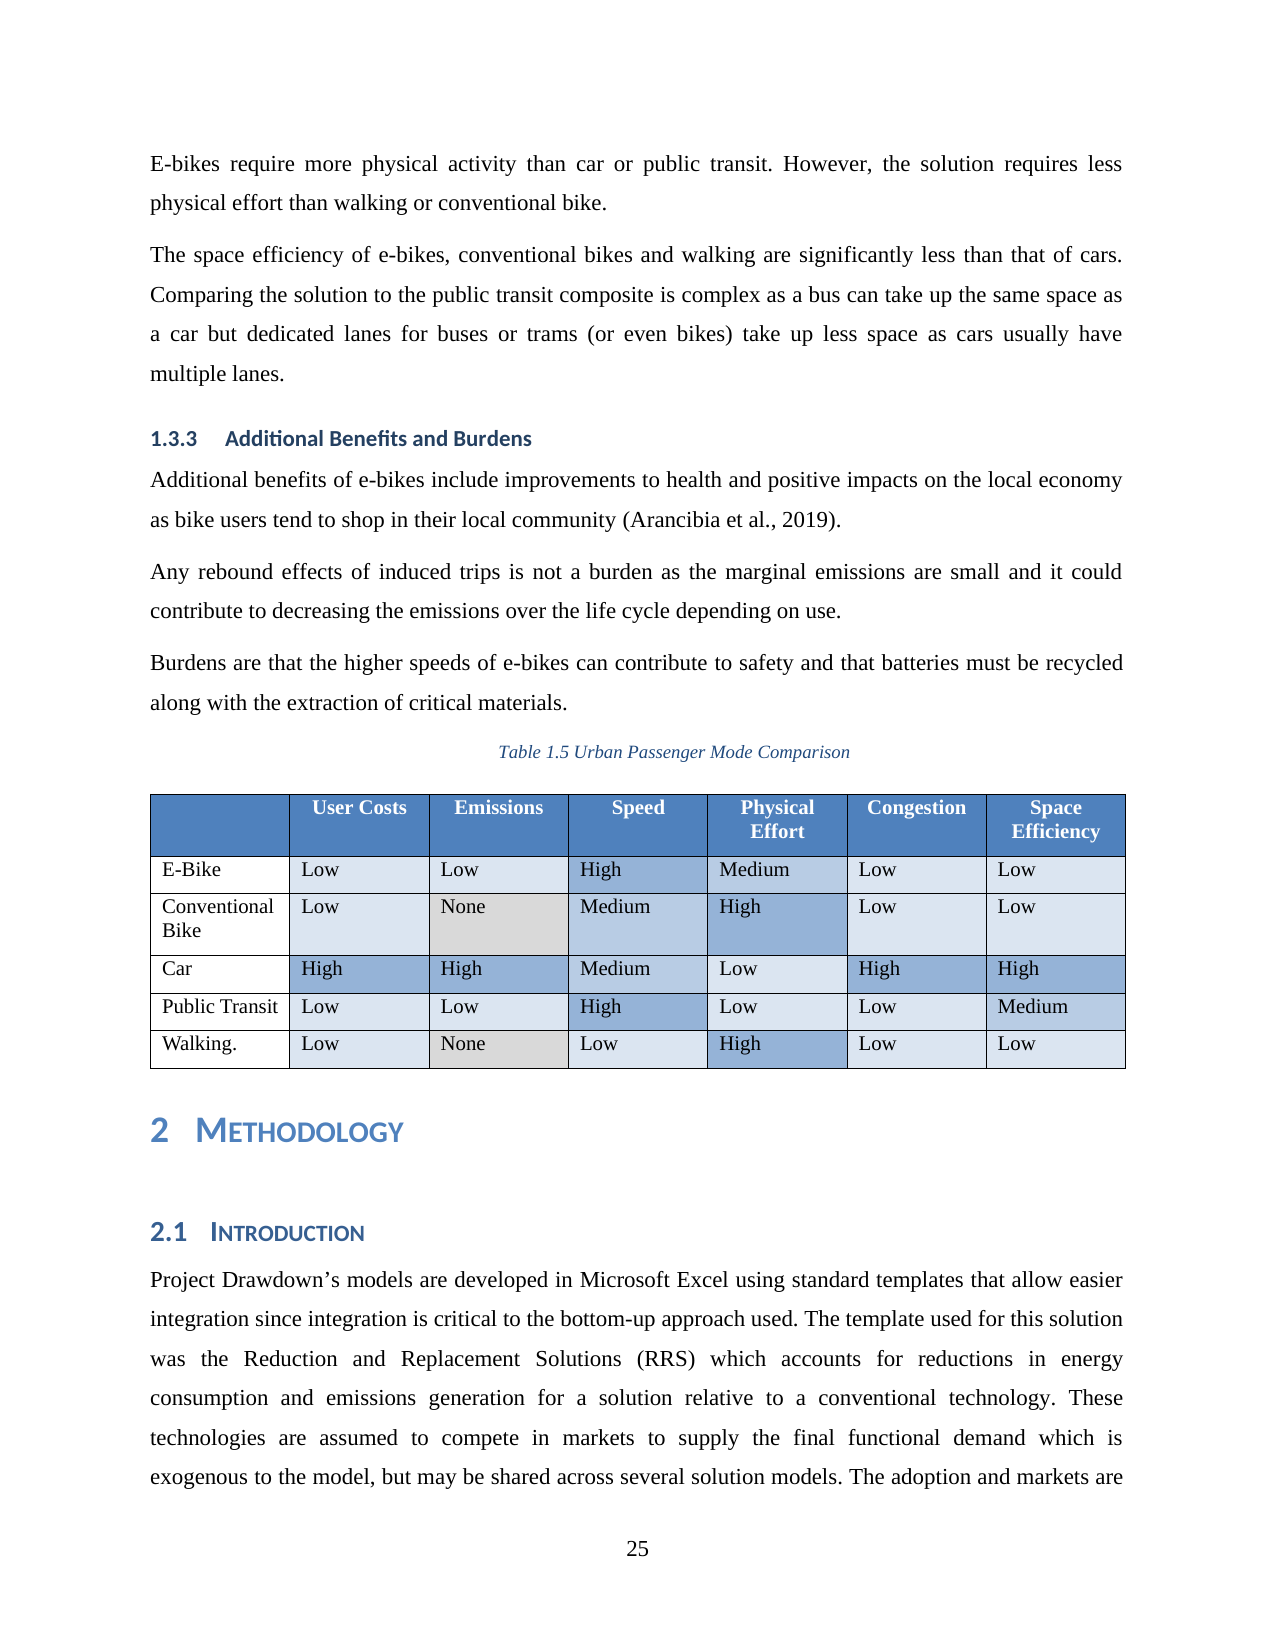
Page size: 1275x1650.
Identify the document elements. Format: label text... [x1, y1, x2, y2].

subtitle Introduction [150, 1213, 1125, 1248]
table_cell Medium [569, 956, 707, 993]
table_cell High [708, 894, 847, 955]
subtitle Additional Benefits and Burdens [150, 424, 1125, 452]
table_cell High [430, 956, 568, 993]
table_cell E-Bike [151, 857, 289, 893]
table_header Emissions [430, 795, 568, 856]
table_cell Low [290, 894, 429, 955]
table_cell Medium [987, 994, 1125, 1030]
table_cell Low [569, 1031, 707, 1068]
table_cell High [987, 956, 1125, 993]
table_header Space Efficiency [987, 795, 1125, 856]
table_cell Public Transit [151, 994, 289, 1030]
table_cell Low [290, 857, 429, 893]
table_cell Low [290, 994, 429, 1030]
table_cell Low [848, 894, 986, 955]
table_cell High [708, 1031, 847, 1068]
text E-bikes require more physical activity than car or public transit. However, the solution requires less physical effort than walking or conventional bike. [150, 150, 1125, 216]
table_cell Low [848, 994, 986, 1030]
table_cell Medium [708, 857, 847, 893]
text Table 1.5 Urban Passenger Mode Comparison [225, 741, 1125, 762]
table_header Speed [569, 795, 707, 856]
table_header Physical Effort [708, 795, 847, 856]
table_cell Medium [569, 894, 707, 955]
table_cell None [430, 894, 568, 955]
table_header Congestion [848, 795, 986, 856]
table_cell High [290, 956, 429, 993]
text Any rebound effects of induced trips is not a burden as the marginal emissions are small and it could contribute to decreasing the emissions over the life cycle depending on use. [150, 558, 1125, 624]
table_cell Low [848, 857, 986, 893]
table_cell Low [430, 994, 568, 1030]
table_cell Conventional Bike [151, 894, 289, 955]
table_cell High [569, 994, 707, 1030]
table_cell Walking. [151, 1031, 289, 1068]
table_cell Low [430, 857, 568, 893]
table_cell None [430, 1031, 568, 1068]
table_cell Low [290, 1031, 429, 1068]
text Additional benefits of e-bikes include improvements to health and positive impacts on the local economy as bike users tend to shop in their local community (Arancibia et al., 2019). [150, 466, 1125, 532]
table_cell Low [848, 1031, 986, 1068]
text The space efficiency of e-bikes, conventional bikes and walking are significantly less than that of cars. Comparing the solution to the public transit composite is complex as a bus can take up the same space as a car but dedicated lanes for buses or trams (or even bikes) take up less space as cars usually have multiple lanes. [150, 241, 1125, 386]
table_cell Low [987, 1031, 1125, 1068]
subtitle Methodology [150, 1106, 1125, 1152]
table_cell High [569, 857, 707, 893]
table_cell Low [987, 894, 1125, 955]
table_cell Car [151, 956, 289, 993]
table_header User Costs [290, 795, 429, 856]
table_header [151, 795, 289, 856]
table_cell Low [987, 857, 1125, 893]
text Burdens are that the higher speeds of e-bikes can contribute to safety and that batteries must be recycled along with the extraction of critical materials. [150, 649, 1125, 715]
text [150, 1266, 1125, 1490]
table_cell High [848, 956, 986, 993]
table_cell Low [708, 956, 847, 993]
table_cell Low [708, 994, 847, 1030]
